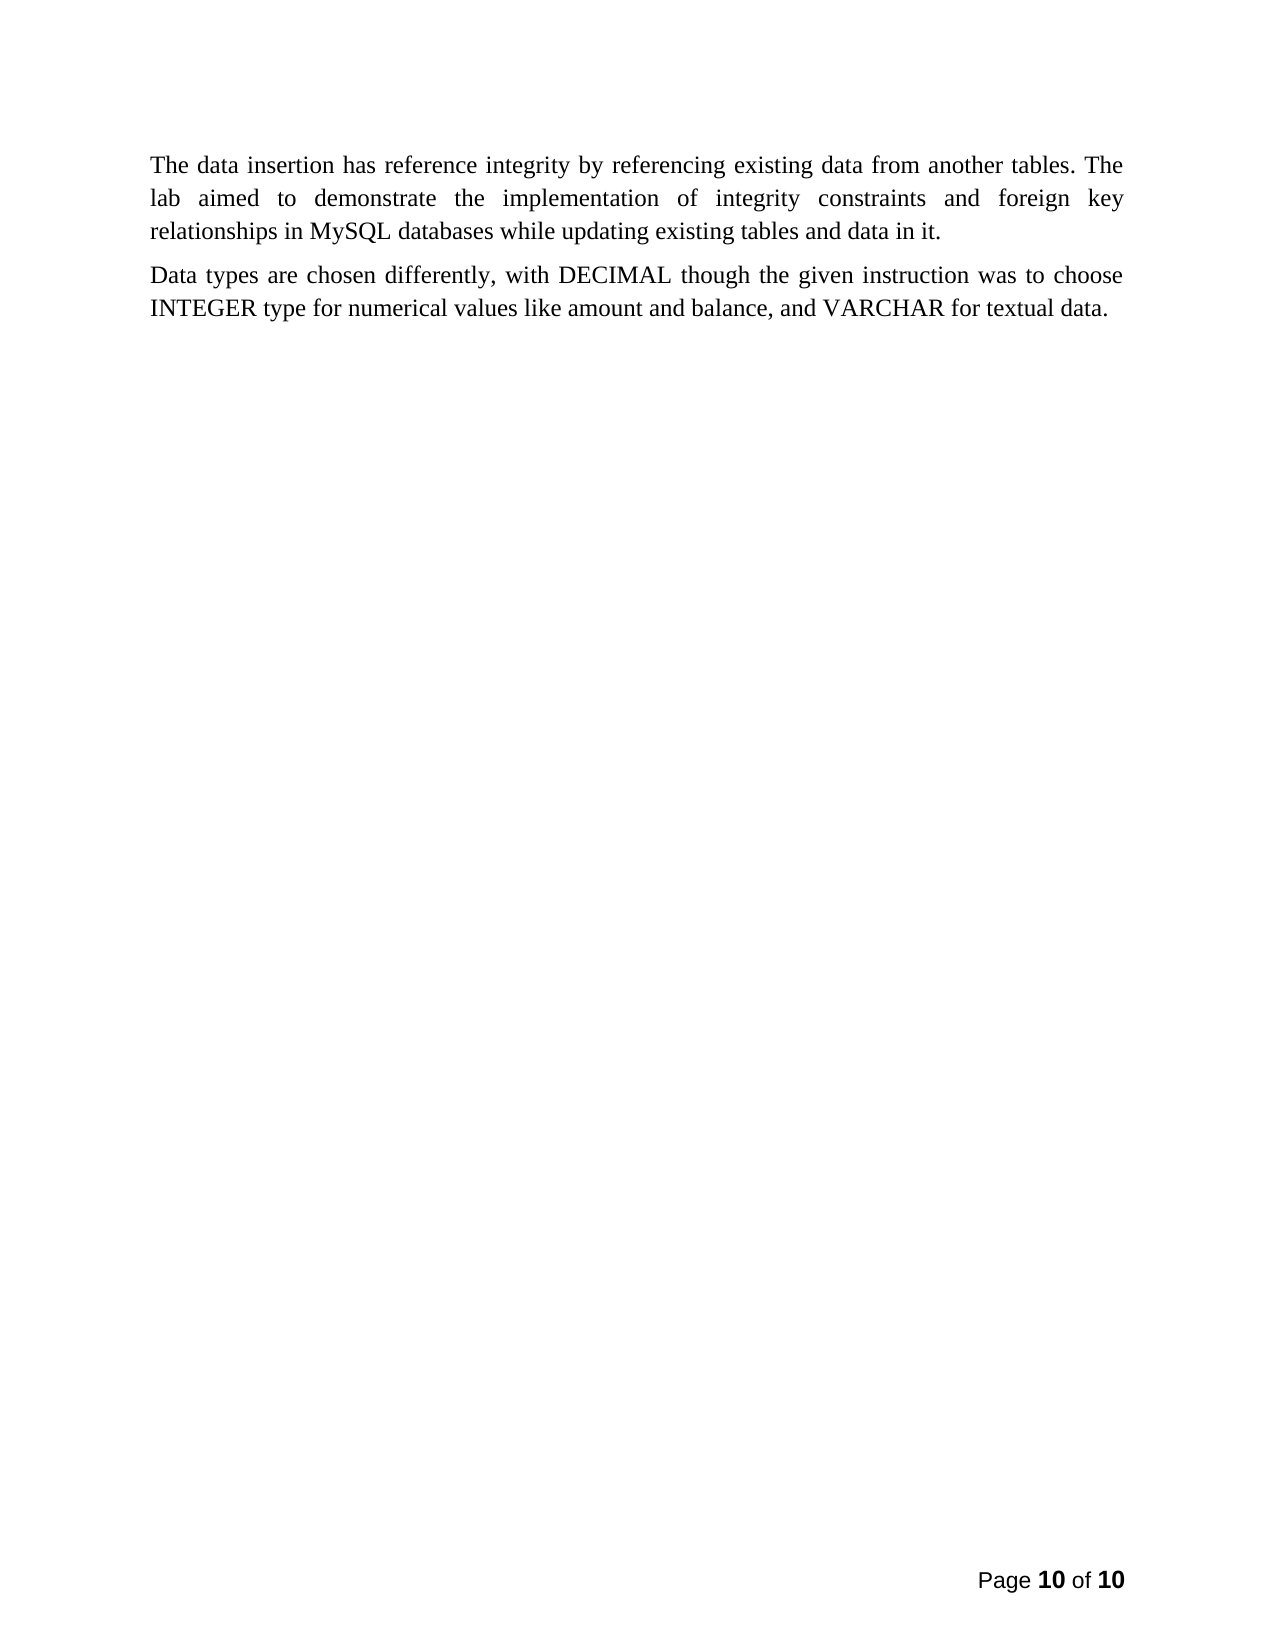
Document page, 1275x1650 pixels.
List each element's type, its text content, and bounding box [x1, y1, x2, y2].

text The data insertion has reference integrity by referencing existing data from another tables. The lab aimed to demonstrate the implementation of integrity constraints and foreign key relationships in MySQL databases while updating existing tables and data in it. [150, 150, 1125, 245]
text Data types are chosen differently, with DECIMAL though the given instruction was to choose INTEGER type for numerical values like amount and balance, and VARCHAR for textual data. [150, 260, 1125, 322]
